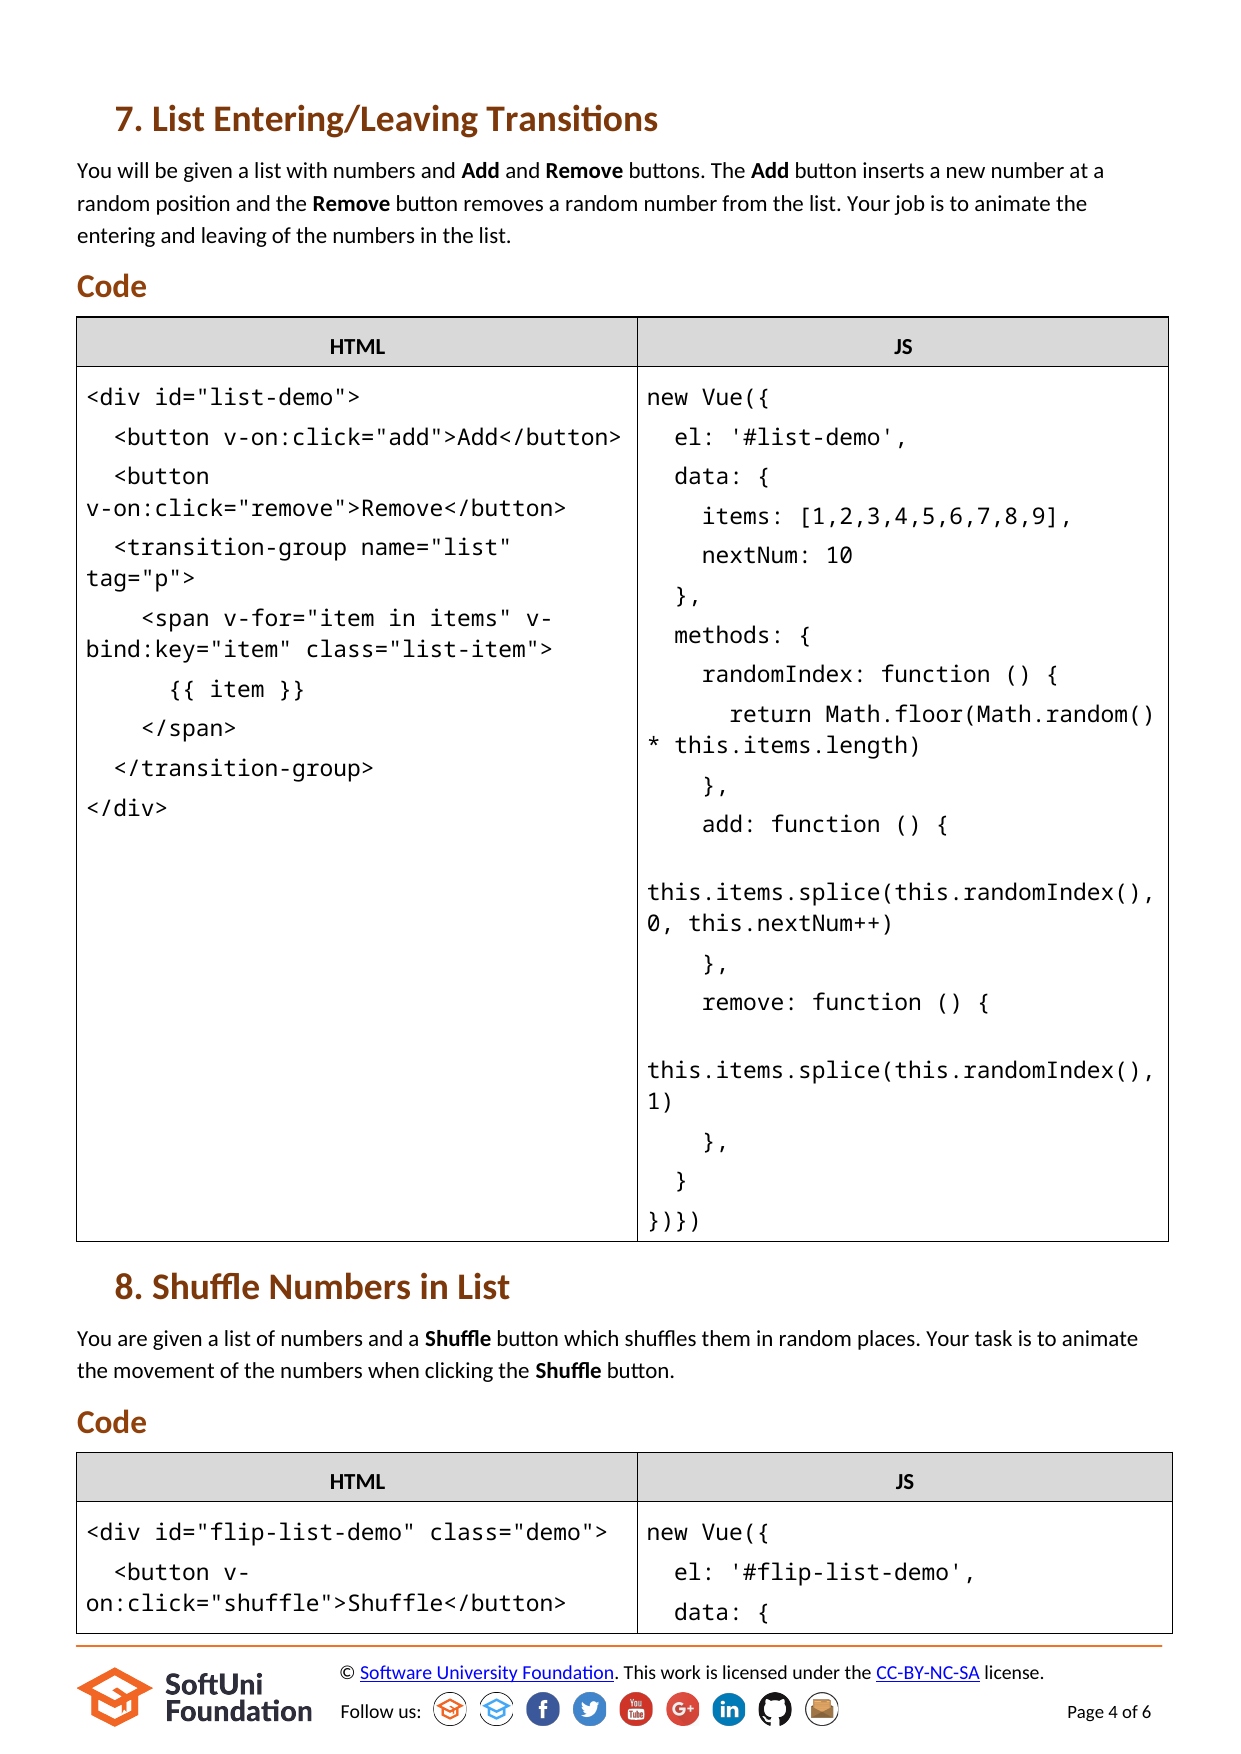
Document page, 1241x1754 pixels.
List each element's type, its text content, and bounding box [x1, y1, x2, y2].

subtitle Code [77, 266, 1163, 306]
text You will be given a list with numbers and Add and Remove buttons. The Add button inserts a new number at a random position and the Remove button removes a random number from the list. Your job is to animate the entering and leaving of the numbers in the list. [77, 156, 1163, 249]
picture [619, 1692, 653, 1726]
picture [712, 1716, 722, 1726]
table_header HTML [77, 318, 637, 366]
table_header JS [638, 1453, 1172, 1501]
picture [712, 1693, 722, 1703]
subtitle Code [77, 1401, 1163, 1441]
picture [758, 1692, 792, 1726]
picture [666, 1692, 700, 1726]
table_header HTML [77, 1453, 637, 1501]
picture [480, 1692, 513, 1726]
picture [76, 1667, 312, 1727]
table_header JS [638, 318, 1168, 366]
picture [573, 1692, 607, 1726]
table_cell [638, 1502, 1172, 1633]
picture [727, 1707, 738, 1717]
picture [805, 1692, 839, 1726]
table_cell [77, 1502, 637, 1633]
table_cell <div id="list-demo"> <button v-on:click="add">Add</button> <button v-on:click="remove">Remove</button> <transition-group name="list" tag="p"> <span v-for="item in items" v-bind:key="item" class="list-item"> {{ item }} </span> </transition-group> </div> [77, 367, 637, 1241]
table_cell new Vue({ el: '#list-demo', data: { items: [1,2,3,4,5,6,7,8,9], nextNum: 10 }, methods: { randomIndex: function () { return Math.floor(Math.random() * this.items.length) }, add: function () { this.items.splice(this.randomIndex(), 0, this.nextNum++) }, remove: function () { this.items.splice(this.randomIndex(), 1) }, } })}) [638, 367, 1168, 1241]
subtitle List Entering/Leaving Transitions [114, 95, 1163, 141]
picture [433, 1692, 467, 1726]
text You are given a list of numbers and a Shuffle button which shuffles them in random places. Your task is to animate the movement of the numbers when clicking the Shuffle button. [77, 1324, 1163, 1384]
picture [526, 1692, 560, 1726]
picture [736, 1693, 746, 1703]
picture [736, 1716, 746, 1726]
subtitle Shuffle Numbers in List [114, 1263, 1163, 1309]
